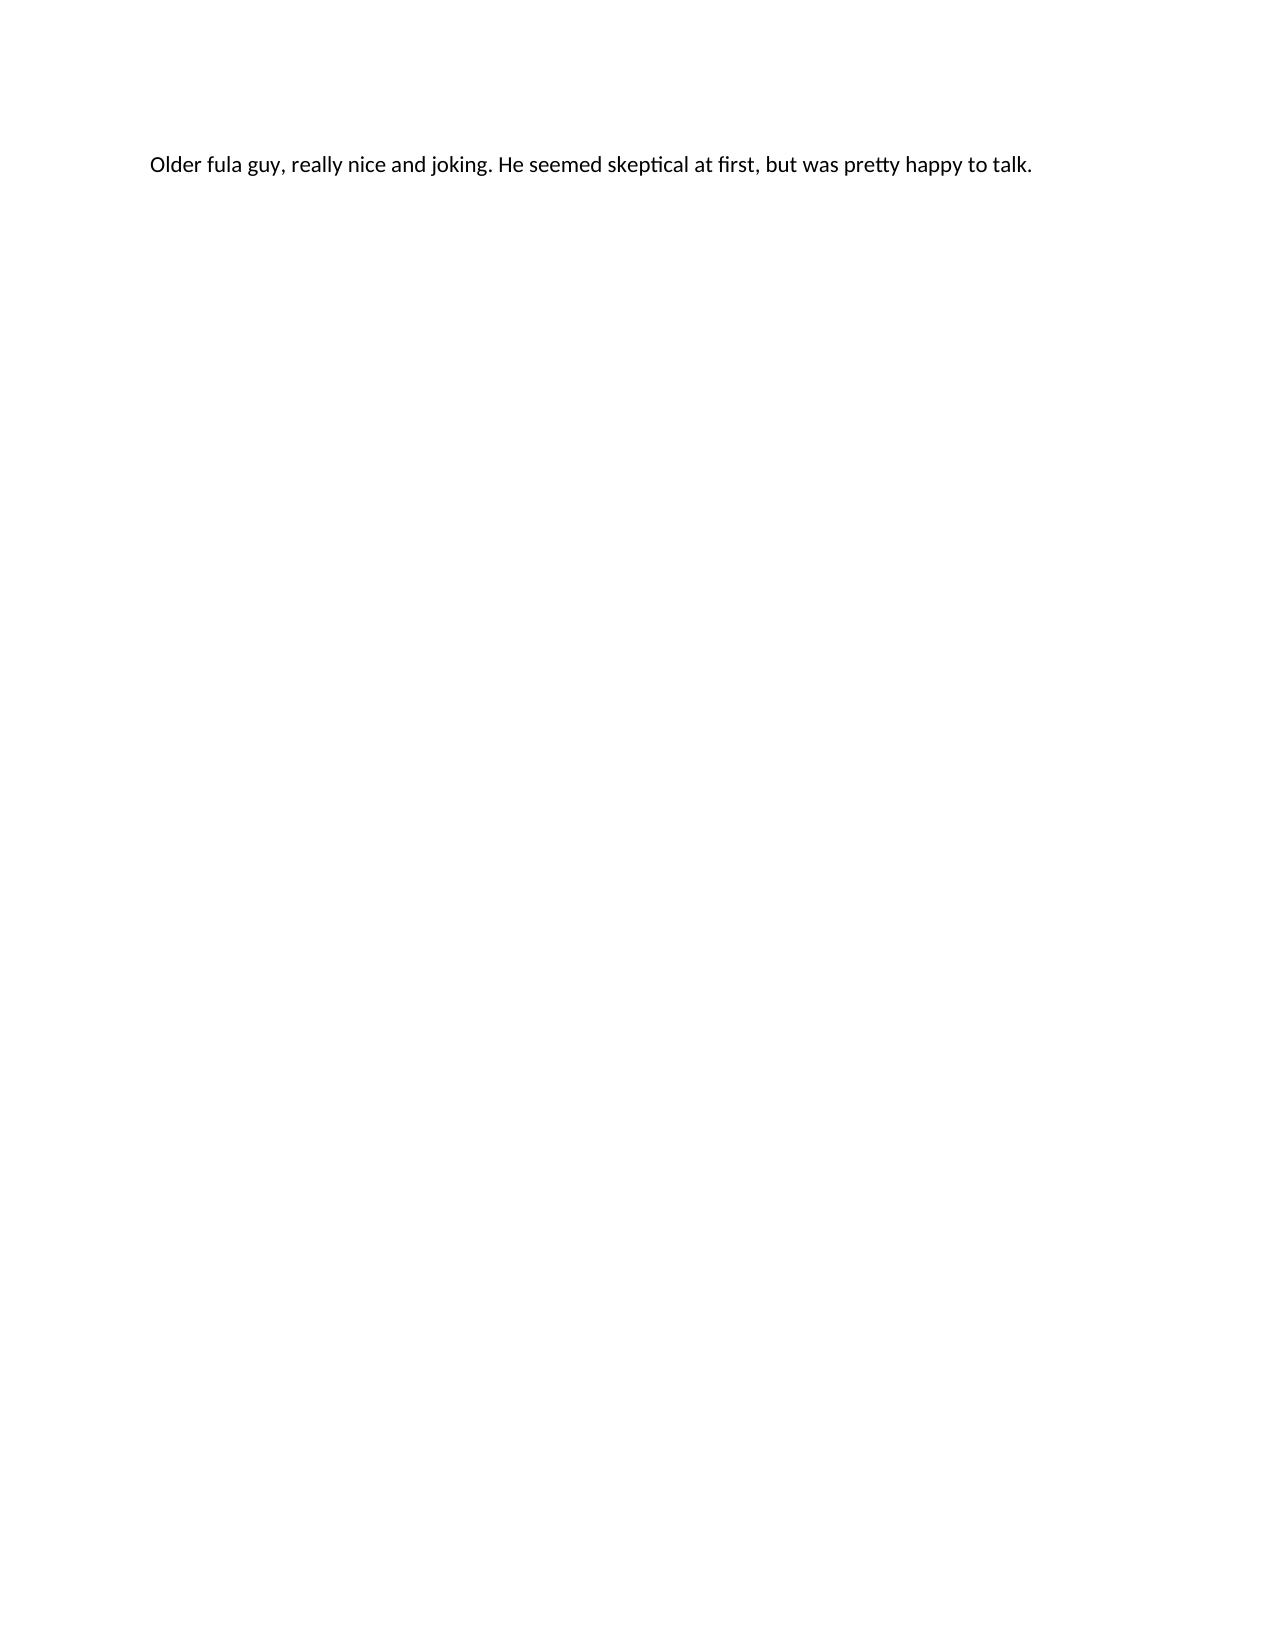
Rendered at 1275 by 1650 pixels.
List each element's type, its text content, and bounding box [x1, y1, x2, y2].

text Older fula guy, really nice and joking. He seemed skeptical at first, but was pretty happy to talk. [150, 150, 1125, 178]
